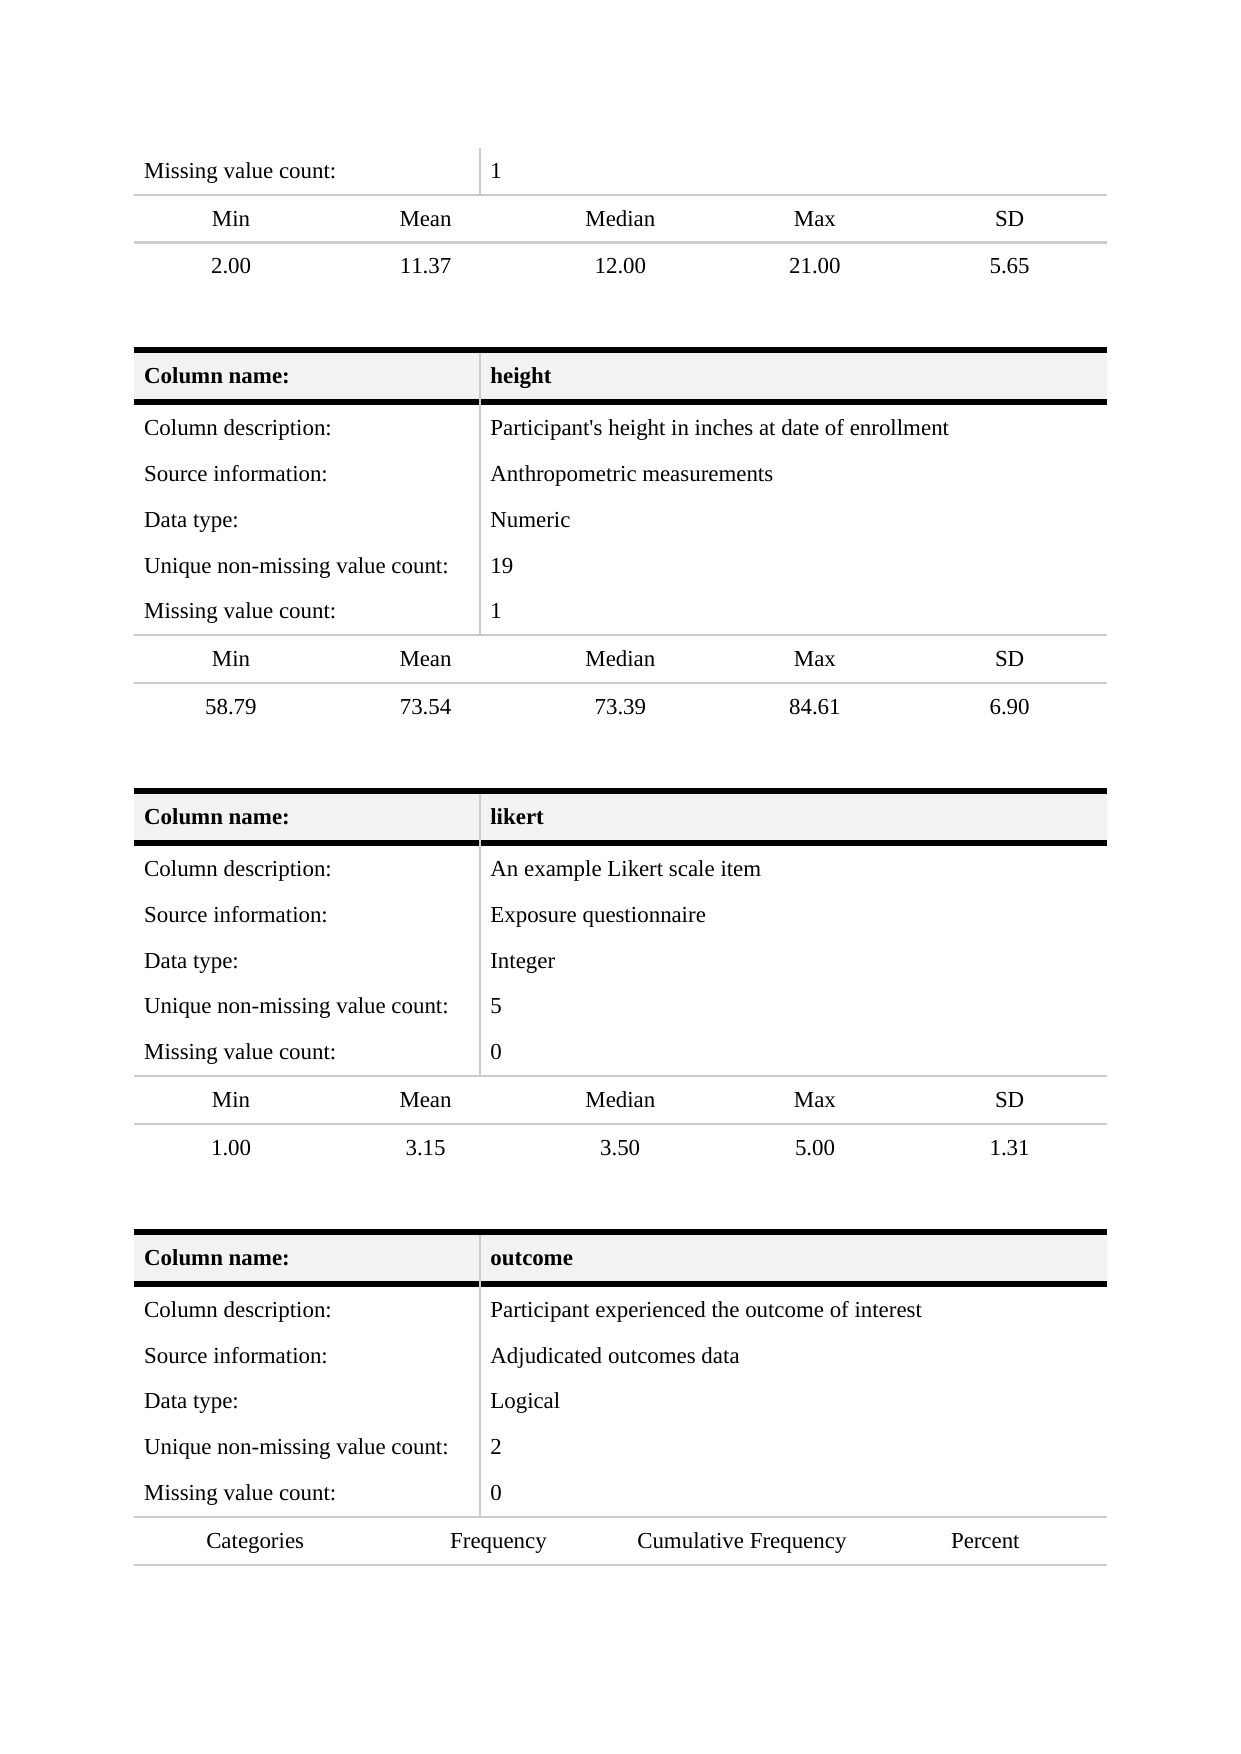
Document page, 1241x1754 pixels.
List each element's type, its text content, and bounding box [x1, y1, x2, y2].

table_header Min [134, 1077, 328, 1123]
table_cell 1 [481, 148, 1107, 193]
table_cell Anthropometric measurements [481, 451, 1107, 497]
table_header Column name: [134, 1235, 479, 1281]
table_header Mean [328, 636, 523, 682]
table_cell Unique non-missing value count: [134, 1424, 479, 1470]
table_header Max [718, 1077, 912, 1123]
table_cell Missing value count: [134, 1029, 479, 1075]
table_header SD [912, 636, 1107, 682]
table_header likert [481, 794, 1107, 840]
table_cell Source information: [134, 1333, 479, 1378]
table_cell Data type: [134, 938, 479, 983]
table_cell 2.00 [134, 244, 328, 289]
table_cell Data type: [134, 1379, 479, 1424]
table_header Min [134, 196, 328, 241]
table_cell Column description: [134, 405, 479, 451]
table_cell 0 [481, 1029, 1107, 1075]
table_cell Numeric [481, 497, 1107, 543]
table_header Frequency [377, 1518, 620, 1564]
table_cell 19 [481, 543, 1107, 588]
table_cell 1.00 [134, 1125, 328, 1171]
table_cell 1 [481, 589, 1107, 634]
table_cell 0 [481, 1470, 1107, 1516]
table_cell Exposure questionnaire [481, 892, 1107, 938]
table_cell Data type: [134, 497, 479, 543]
table_cell 6.90 [912, 684, 1107, 730]
table_header Mean [328, 196, 523, 241]
table_cell Participant experienced the outcome of interest [481, 1287, 1107, 1333]
table_cell 21.00 [718, 244, 912, 289]
table_cell 2 [481, 1424, 1107, 1470]
table_cell 5 [481, 984, 1107, 1029]
table_cell Missing value count: [134, 148, 479, 193]
table_cell Logical [481, 1379, 1107, 1424]
table_cell 1.31 [912, 1125, 1107, 1171]
table_header Categories [134, 1518, 377, 1564]
table_header SD [912, 196, 1107, 241]
table_cell Participant's height in inches at date of enrollment [481, 405, 1107, 451]
table_header SD [912, 1077, 1107, 1123]
table_header Column name: [134, 794, 479, 840]
table_cell 12.00 [523, 244, 717, 289]
table_cell 5.00 [718, 1125, 912, 1171]
table_cell 73.39 [523, 684, 717, 730]
table_cell 84.61 [718, 684, 912, 730]
table_cell Adjudicated outcomes data [481, 1333, 1107, 1378]
table_header Cumulative Frequency [620, 1518, 863, 1564]
table_header Max [718, 196, 912, 241]
table_cell 11.37 [328, 244, 523, 289]
table_cell Missing value count: [134, 1470, 479, 1516]
table_cell Source information: [134, 451, 479, 497]
table_header Max [718, 636, 912, 682]
table_cell 3.15 [328, 1125, 523, 1171]
table_header Median [523, 196, 717, 241]
table_cell 73.54 [328, 684, 523, 730]
table_cell 5.65 [912, 244, 1107, 289]
table_cell Column description: [134, 846, 479, 892]
table_cell 3.50 [523, 1125, 717, 1171]
table_header Median [523, 636, 717, 682]
table_cell Integer [481, 938, 1107, 983]
table_header Mean [328, 1077, 523, 1123]
table_cell Unique non-missing value count: [134, 543, 479, 588]
table_header outcome [481, 1235, 1107, 1281]
table_cell 58.79 [134, 684, 328, 730]
table_header Min [134, 636, 328, 682]
table_cell Source information: [134, 892, 479, 938]
table_cell Missing value count: [134, 589, 479, 634]
table_cell An example Likert scale item [481, 846, 1107, 892]
table_cell Column description: [134, 1287, 479, 1333]
table_header height [481, 353, 1107, 399]
table_header Column name: [134, 353, 479, 399]
table_cell Unique non-missing value count: [134, 984, 479, 1029]
table_header Percent [863, 1518, 1107, 1564]
table_header Median [523, 1077, 717, 1123]
